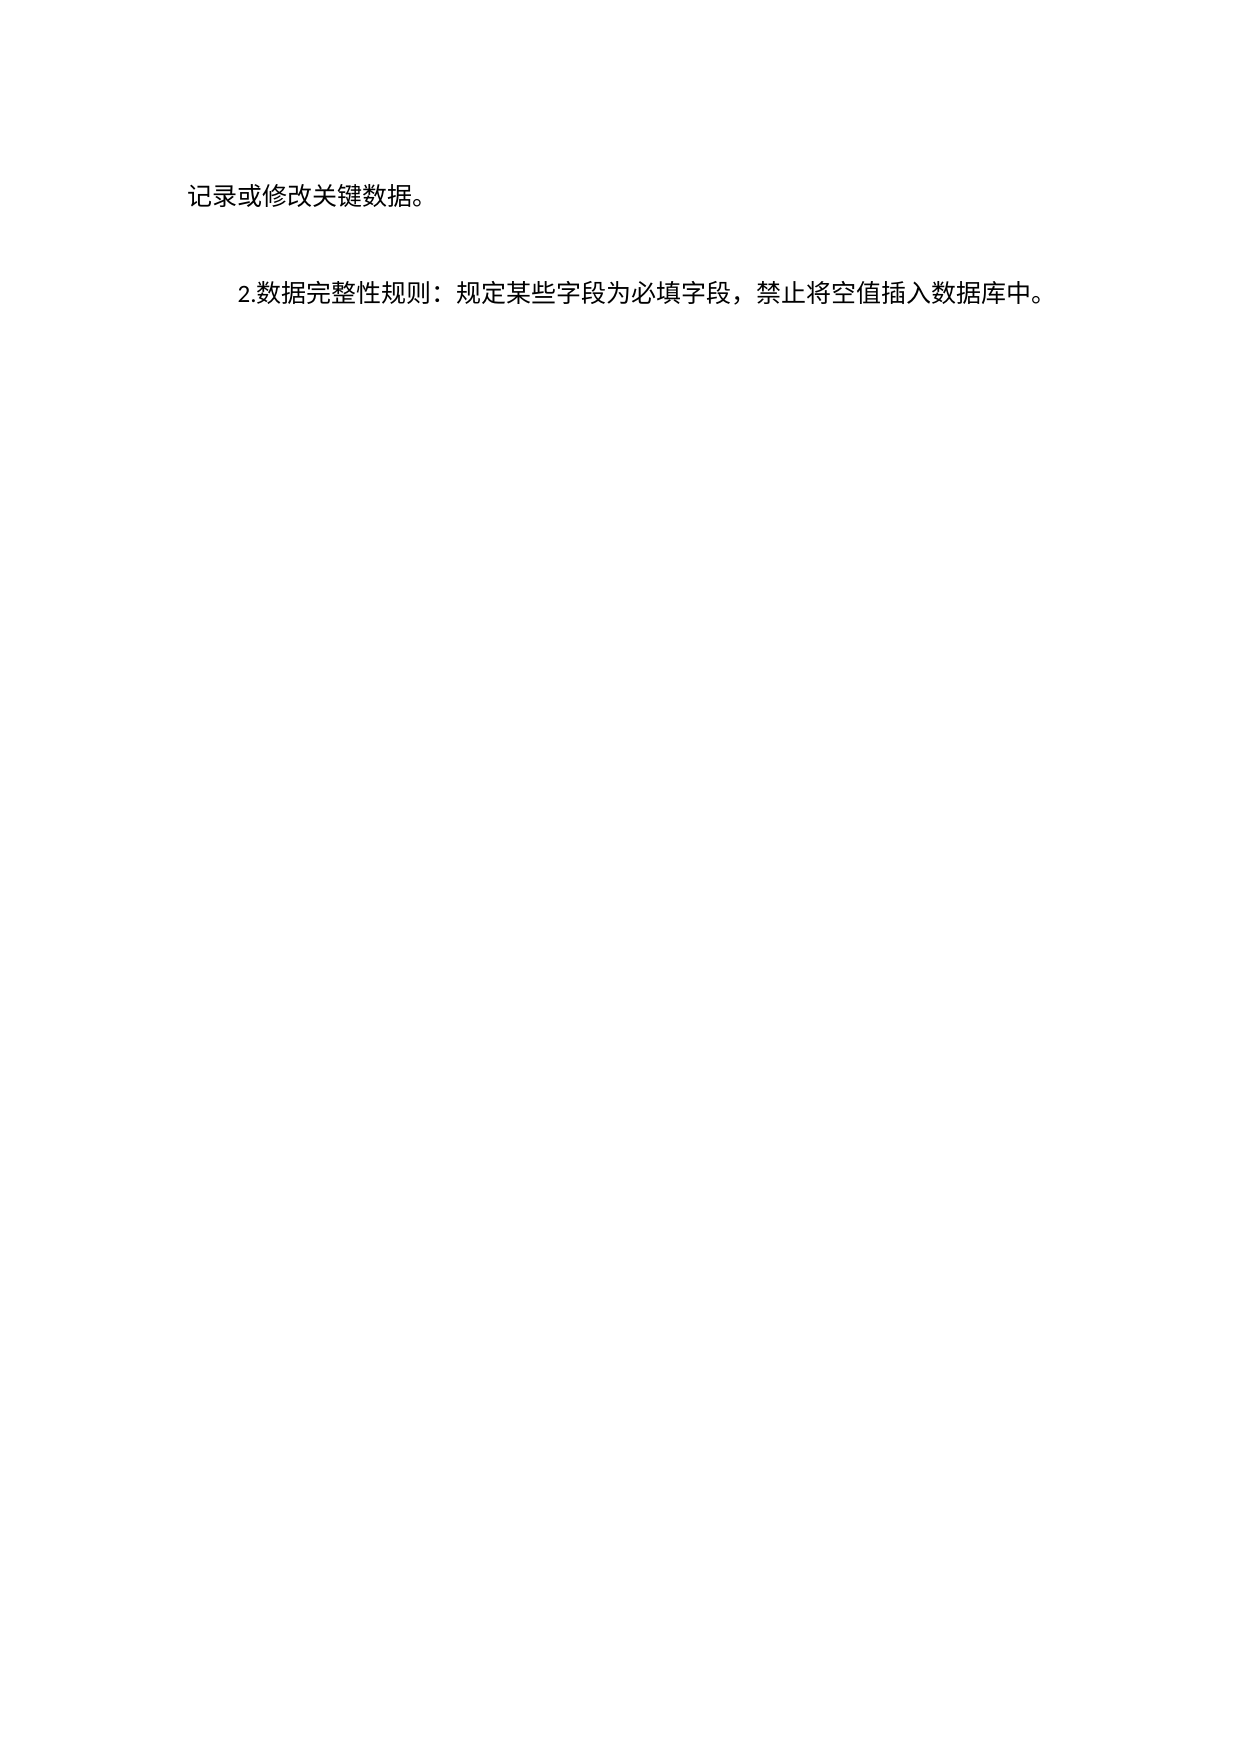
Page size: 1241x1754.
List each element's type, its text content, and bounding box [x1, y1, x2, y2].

text 2.数据完整性规则：规定某些字段为必填字段，禁止将空值插入数据库中。 [187, 259, 1053, 324]
text 1.访问权限规则：只有具有管理员角色的用户才能执行敏感操作，如删除记录或修改关键数据。 [187, 162, 1053, 227]
